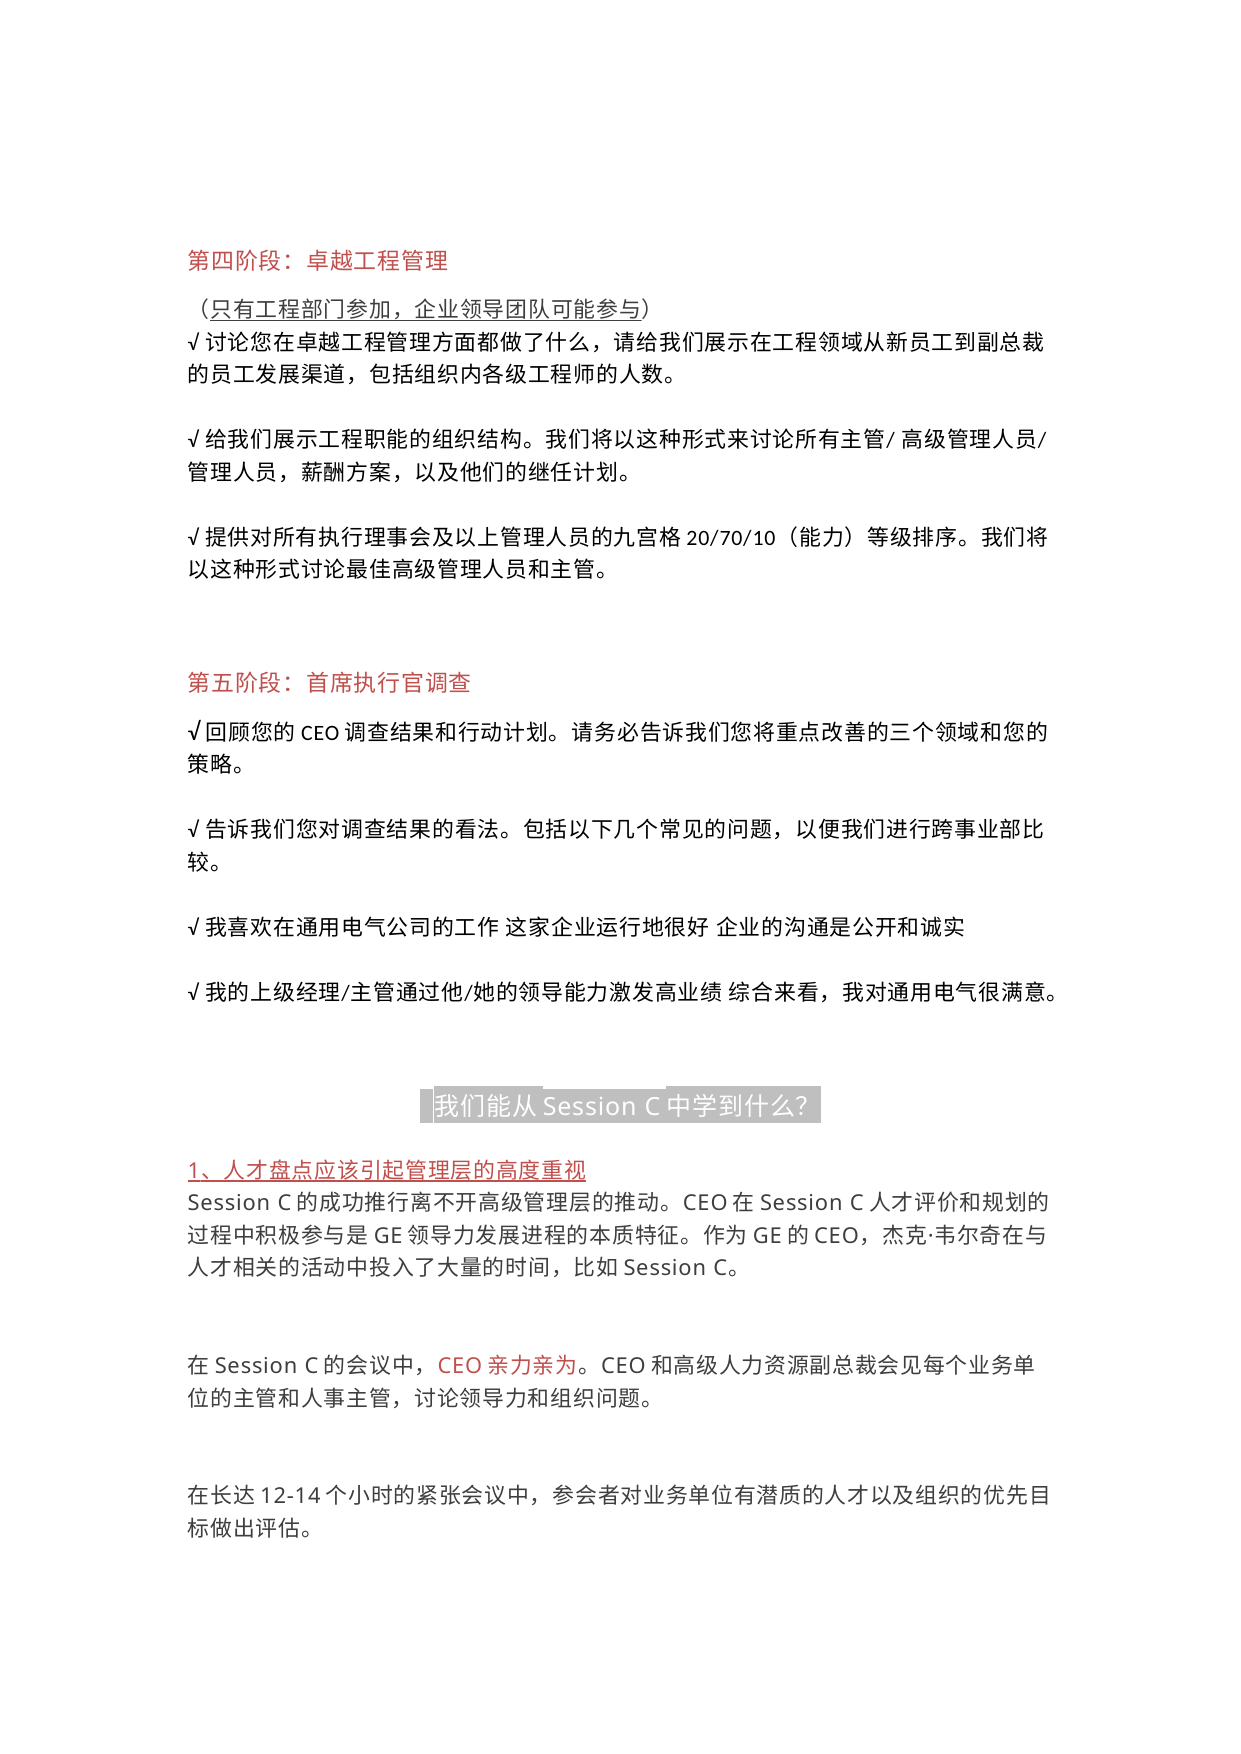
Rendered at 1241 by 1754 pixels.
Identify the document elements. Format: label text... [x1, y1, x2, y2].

text √ 我喜欢在通用电气公司的工作 这家企业运行地很好 企业的沟通是公开和诚实 [187, 909, 1053, 942]
text 在Session C的会议中，CEO亲力亲为。CEO和高级人力资源副总裁会见每个业务单位的主管和人事主管，讨论领导力和组织问题。 [187, 1348, 1053, 1413]
text Session C的成功推行离不开高级管理层的推动。CEO在Session C人才评价和规划的过程中积极参与是GE领导力发展进程的本质特征。作为GE的CEO，杰克·韦尔奇在与人才相关的活动中投入了大量的时间，比如Session C。 [187, 1185, 1053, 1283]
text 1、人才盘点应该引起管理层的高度重视 [201, 1153, 1053, 1185]
text √ 告诉我们您对调查结果的看法。包括以下几个常见的问题，以便我们进行跨事业部比较。 [187, 812, 1053, 877]
text （只有工程部门参加，企业领导团队可能参与） [187, 292, 1053, 324]
text 第五阶段：首席执行官调查 [187, 649, 1053, 714]
text 我们能从Session C中学到什么？ [187, 1072, 1053, 1137]
text √ 提供对所有执行理事会及以上管理人员的九宫格20/70/10（能力）等级排序。我们将以这种形式讨论最佳高级管理人员和主管。 [187, 519, 1053, 584]
text 在长达12-14个小时的紧张会议中，参会者对业务单位有潜质的人才以及组织的优先目标做出评估。 [187, 1478, 1053, 1543]
text √ 讨论您在卓越工程管理方面都做了什么，请给我们展示在工程领域从新员工到副总裁的员工发展渠道，包括组织内各级工程师的人数。 [187, 324, 1053, 389]
text √ 给我们展示工程职能的组织结构。我们将以这种形式来讨论所有主管/ 高级管理人员/管理人员，薪酬方案，以及他们的继任计划。 [187, 422, 1053, 487]
text 第四阶段：卓越工程管理 [187, 227, 1053, 292]
text √ 回顾您的CEO调查结果和行动计划。请务必告诉我们您将重点改善的三个领域和您的策略。 [187, 714, 1053, 779]
text √ 我的上级经理/主管通过他/她的领导能力激发高业绩 综合来看，我对通用电气很满意。 [187, 974, 1053, 1007]
